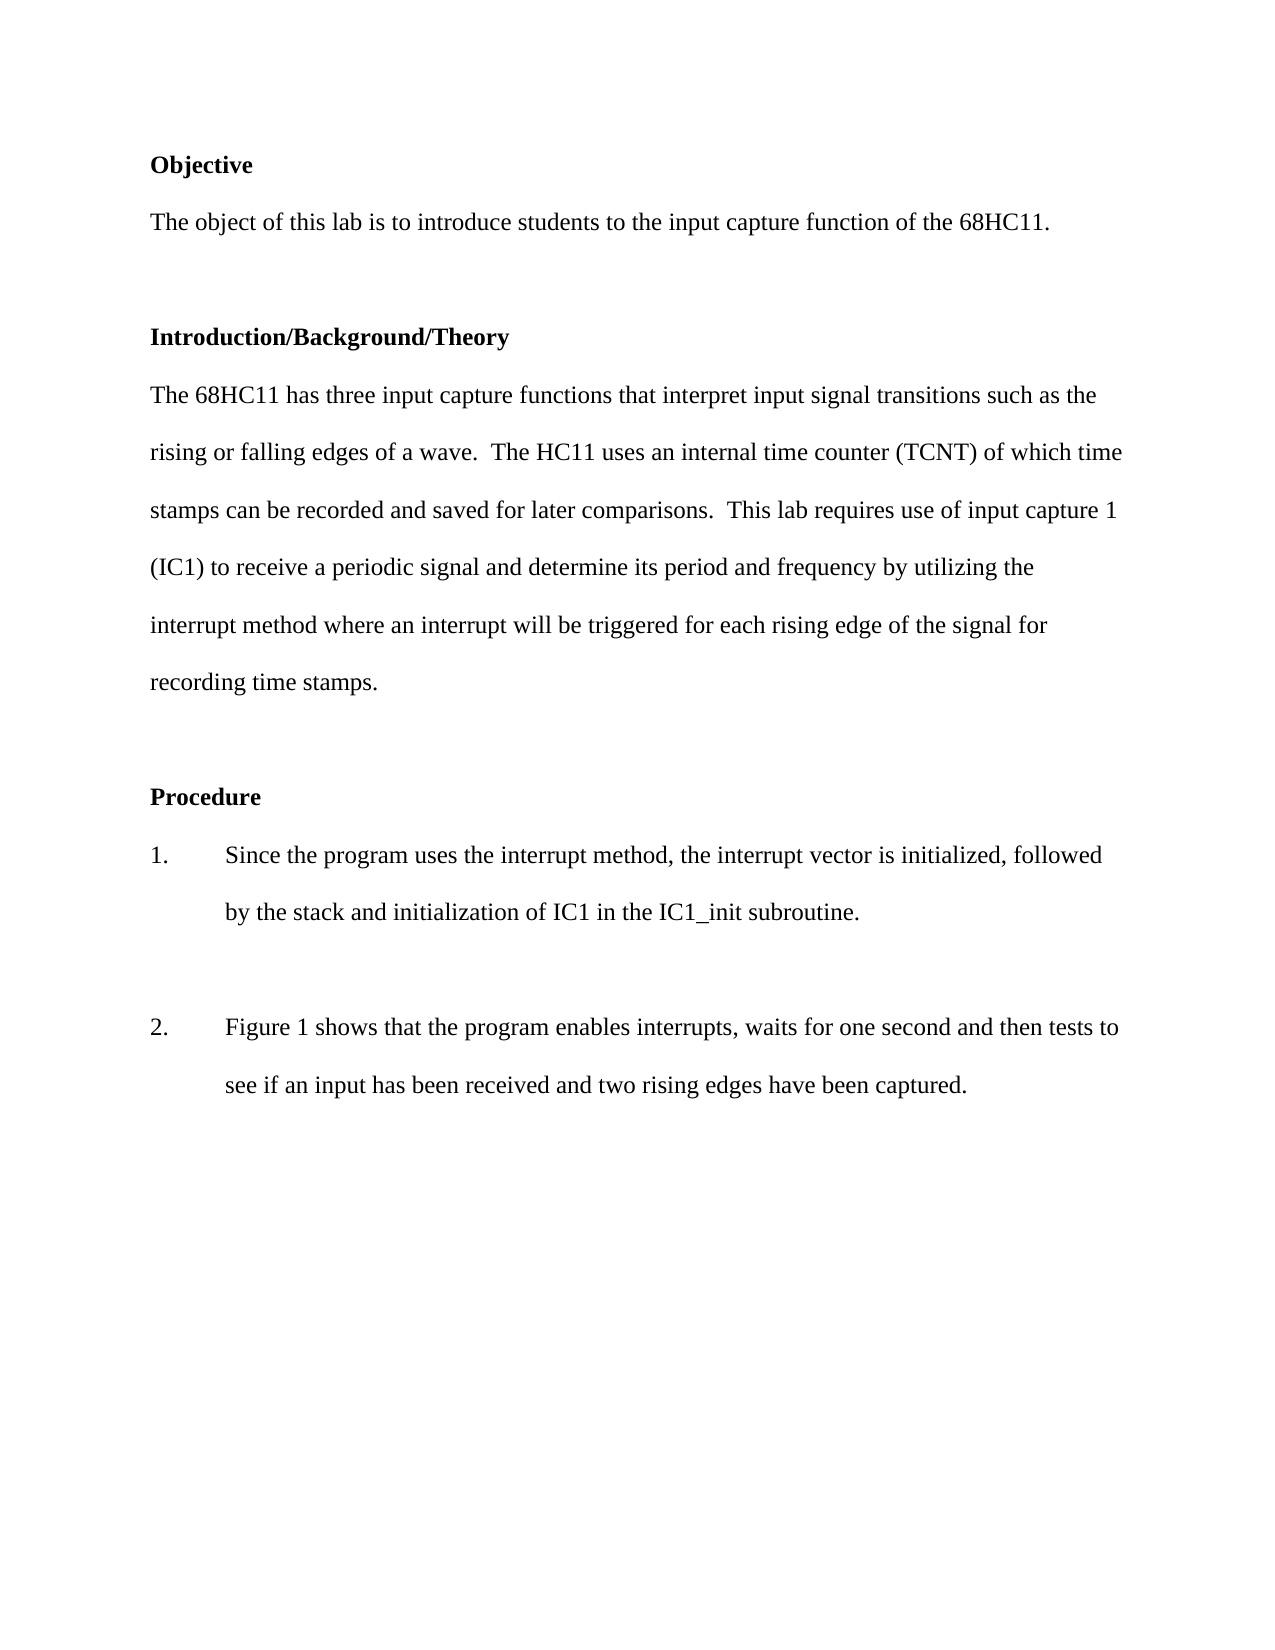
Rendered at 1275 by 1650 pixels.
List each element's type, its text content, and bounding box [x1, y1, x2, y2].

text Objective [150, 150, 1125, 179]
text The object of this lab is to introduce students to the input capture function of the 68HC11. [150, 207, 1125, 236]
text The 68HC11 has three input capture functions that interpret input signal transitions such as the rising or falling edges of a wave. The HC11 uses an internal time counter (TCNT) of which time stamps can be recorded and saved for later comparisons. This lab requires use of input capture 1 (IC1) to receive a periodic signal and determine its period and frequency by utilizing the interrupt method where an interrupt will be triggered for each rising edge of the signal for recording time stamps. [150, 380, 1125, 696]
text Procedure [150, 782, 1125, 811]
text 2. Figure 1 shows that the program enables interrupts, waits for one second and then tests to see if an input has been received and two rising edges have been captured. [150, 1012, 1125, 1099]
text 1. Since the program uses the interrupt method, the interrupt vector is initialized, followed by the stack and initialization of IC1 in the IC1_init subroutine. [150, 840, 1125, 926]
text Introduction/Background/Theory [150, 322, 1125, 351]
